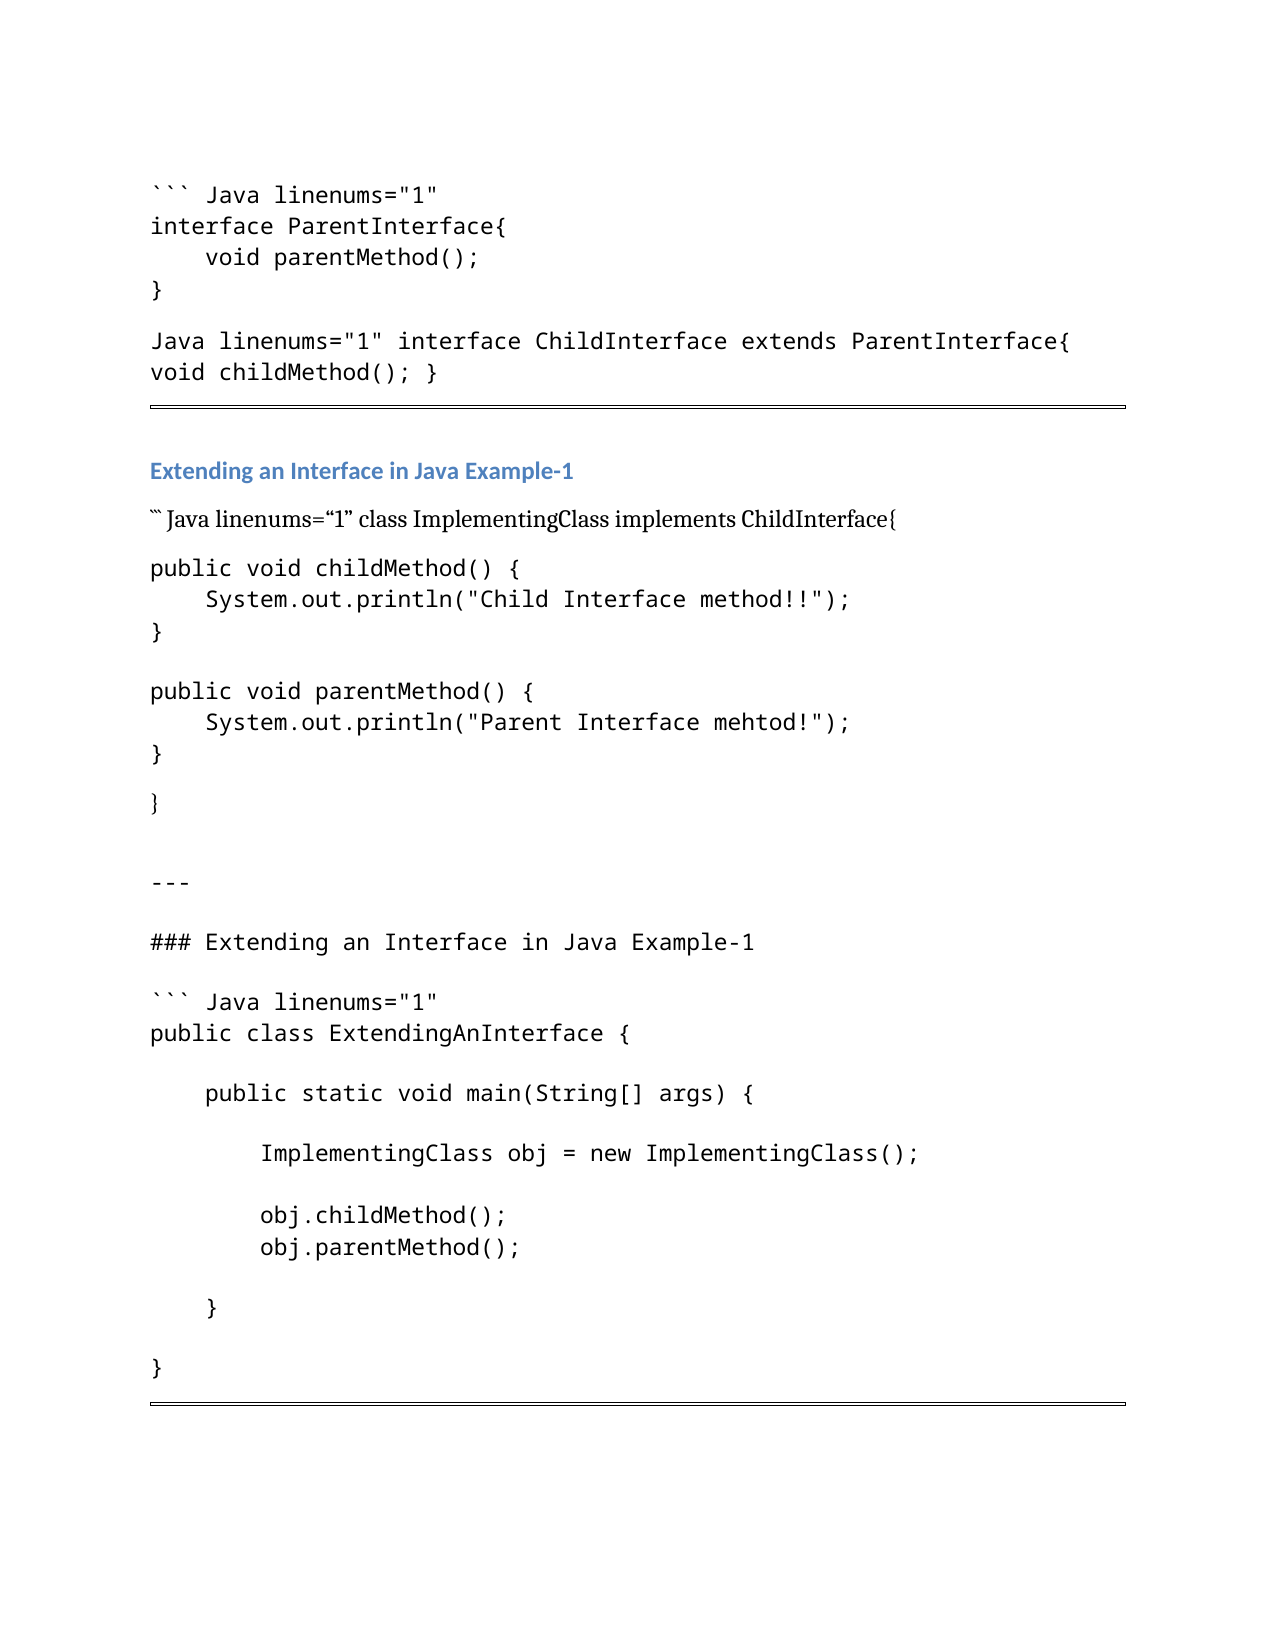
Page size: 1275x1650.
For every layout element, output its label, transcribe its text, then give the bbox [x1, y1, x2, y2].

text public void childMethod() { System.out.println("Child Interface method!!"); } public void parentMethod() { System.out.println("Parent Interface mehtod!"); } [150, 552, 1125, 768]
text ``` Java linenums=“1” class ImplementingClass implements ChildInterface{ [150, 505, 1125, 533]
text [150, 150, 1125, 304]
subtitle Extending an Interface in Java Example-1 [150, 455, 1125, 486]
text Java linenums="1" interface ChildInterface extends ParentInterface{ void childMethod(); } [150, 324, 1125, 387]
text } [150, 789, 1125, 818]
text --- ### Extending an Interface in Java Example-1 ``` Java linenums="1" public class ExtendingAnInterface { public static void main(String[] args) { ImplementingClass obj = new ImplementingClass(); obj.childMethod(); obj.parentMethod(); } } [150, 837, 1125, 1382]
